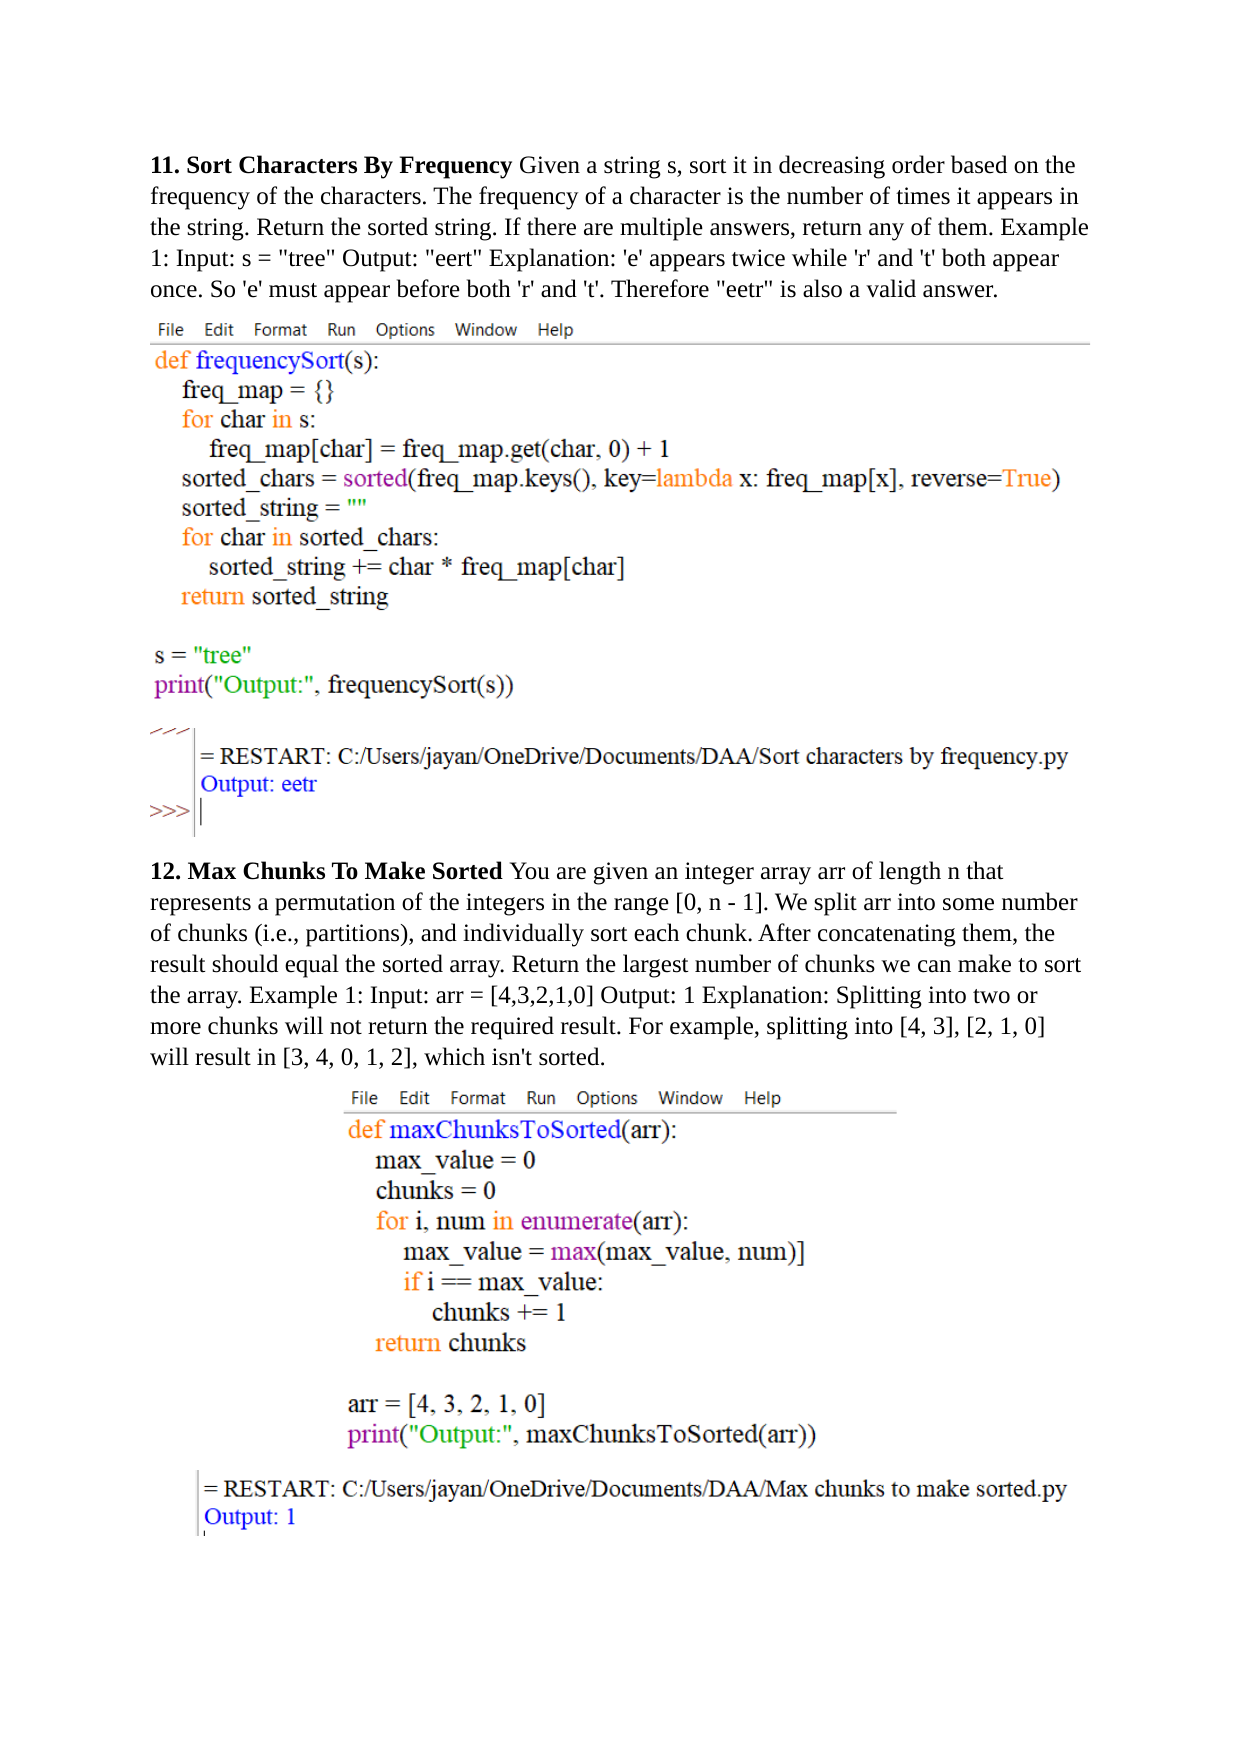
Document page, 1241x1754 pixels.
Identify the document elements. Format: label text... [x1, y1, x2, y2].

text 12. Max Chunks To Make Sorted You are given an integer array arr of length n that represents a permutation of the integers in the range [0, n - 1]. We split arr into some number of chunks (i.e., partitions), and individually sort each chunk. After concatenating them, the result should equal the sorted array. Return the largest number of chunks we can make to sort the array. Example 1: Input: arr = [4,3,2,1,0] Output: 1 Explanation: Splitting into two or more chunks will not return the required result. For example, splitting into [4, 3], [2, 1, 0] will result in [3, 4, 0, 1, 2], which isn't sorted. [150, 856, 1090, 1071]
picture [343, 1089, 897, 1452]
picture [150, 1470, 1091, 1536]
picture [150, 321, 1091, 711]
picture [150, 728, 1091, 837]
text 11. Sort Characters By Frequency Given a string s, sort it in decreasing order based on the frequency of the characters. The frequency of a character is the number of times it appears in the string. Return the sorted string. If there are multiple answers, return any of them. Example 1: Input: s = "tree" Output: "eert" Explanation: 'e' appears twice while 'r' and 't' both appear once. So 'e' must appear before both 'r' and 't'. Therefore "eetr" is also a valid answer. [150, 150, 1090, 303]
